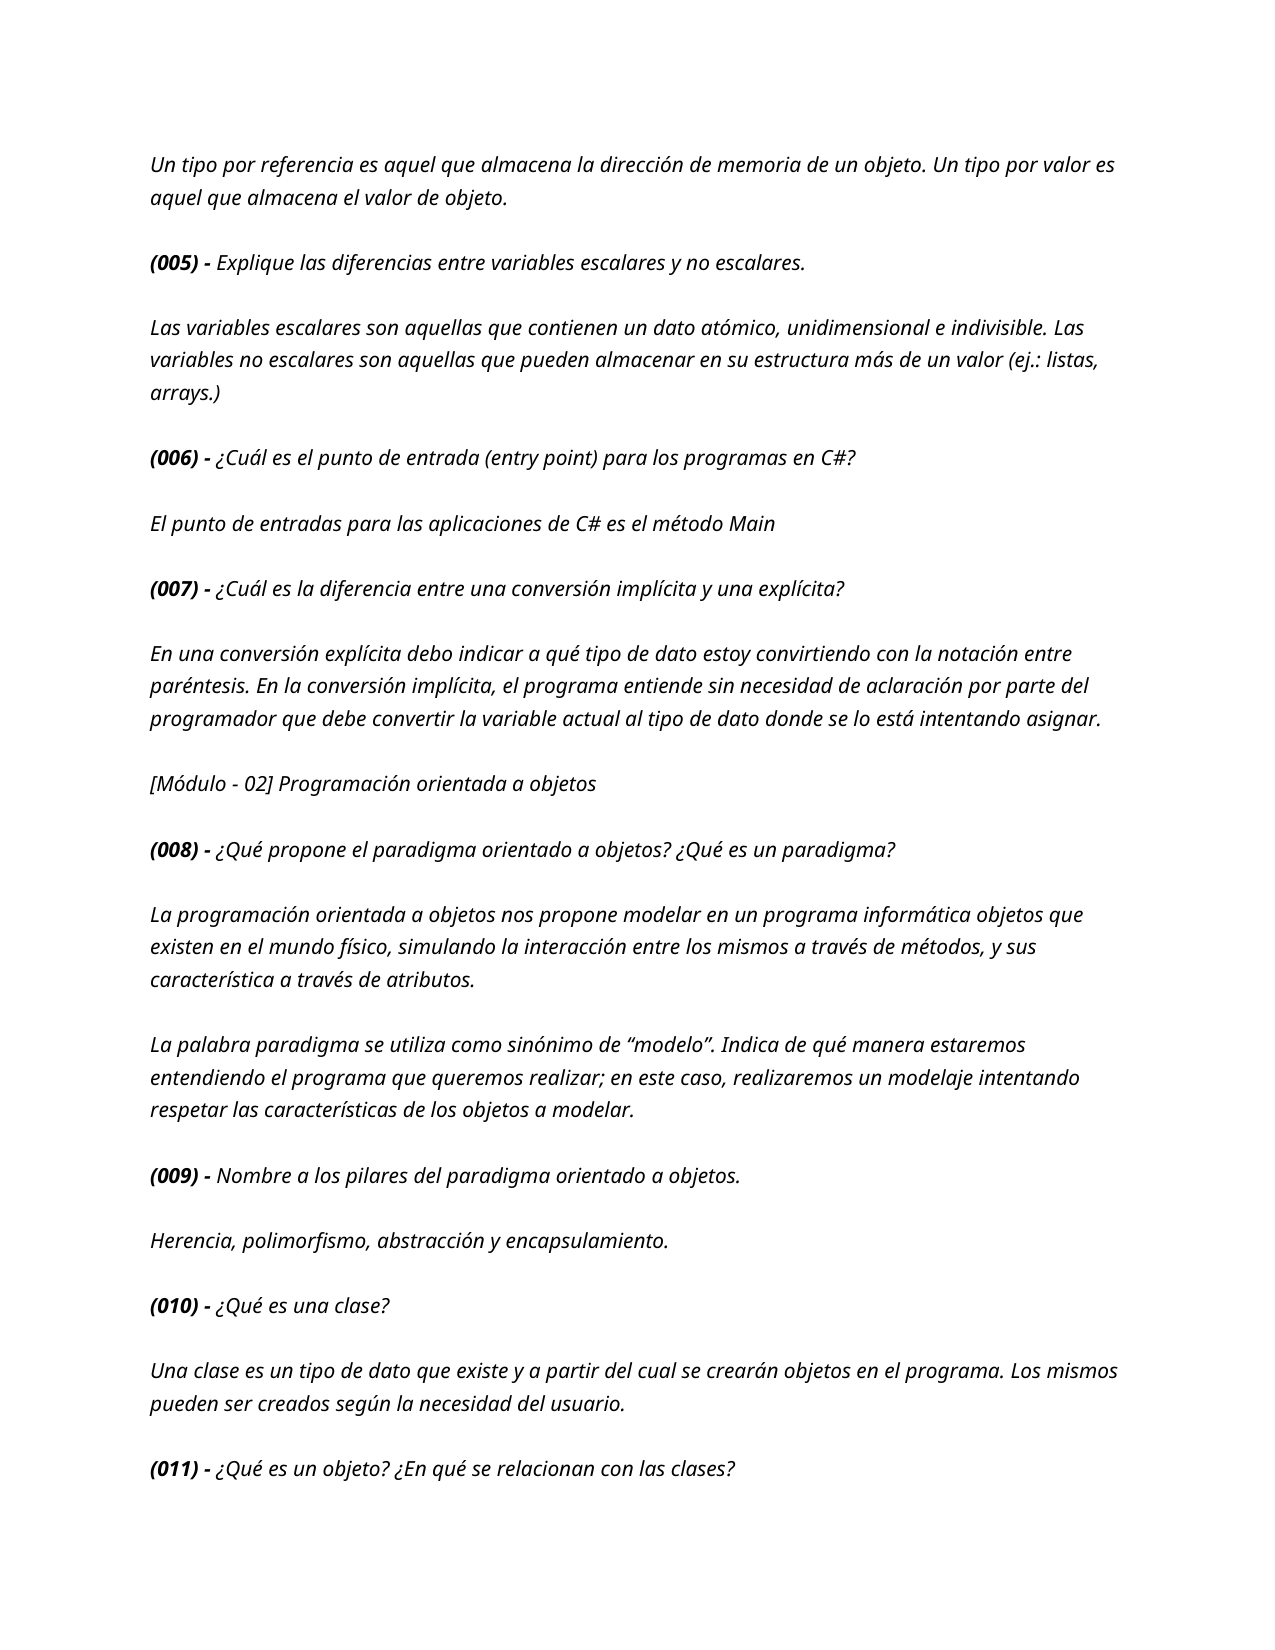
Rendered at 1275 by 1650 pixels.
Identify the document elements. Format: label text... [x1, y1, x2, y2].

text La programación orientada a objetos nos propone modelar en un programa informática objetos que existen en el mundo físico, simulando la interacción entre los mismos a través de métodos, y sus característica a través de atributos. [150, 900, 1125, 993]
text Las variables escalares son aquellas que contienen un dato atómico, unidimensional e indivisible. Las variables no escalares son aquellas que pueden almacenar en su estructura más de un valor (ej.: listas, arrays.) [150, 313, 1125, 407]
text [Módulo - 02] Programación orientada a objetos [150, 769, 1125, 798]
text Un tipo por referencia es aquel que almacena la dirección de memoria de un objeto. Un tipo por valor es aquel que almacena el valor de objeto. [150, 150, 1125, 211]
text La palabra paradigma se utiliza como sinónimo de “modelo”. Indica de qué manera estaremos entendiendo el programa que queremos realizar; en este caso, realizaremos un modelaje intentando respetar las características de los objetos a modelar. [150, 1030, 1125, 1124]
text Una clase es un tipo de dato que existe y a partir del cual se crearán objetos en el programa. Los mismos pueden ser creados según la necesidad del usuario. [150, 1356, 1125, 1417]
text Herencia, polimorfismo, abstracción y encapsulamiento. [150, 1226, 1125, 1254]
text (010) - ¿Qué es una clase? [150, 1291, 1125, 1319]
text El punto de entradas para las aplicaciones de C# es el método Main [150, 509, 1125, 537]
text (005) - Explique las diferencias entre variables escalares y no escalares. [150, 248, 1125, 276]
text (008) - ¿Qué propone el paradigma orientado a objetos? ¿Qué es un paradigma? [150, 835, 1125, 863]
text (006) - ¿Cuál es el punto de entrada (entry point) para los programas en C#? [150, 443, 1125, 472]
text (009) - Nombre a los pilares del paradigma orientado a objetos. [150, 1161, 1125, 1189]
text (011) - ¿Qué es un objeto? ¿En qué se relacionan con las clases? [150, 1454, 1125, 1483]
text (007) - ¿Cuál es la diferencia entre una conversión implícita y una explícita? [150, 574, 1125, 602]
text En una conversión explícita debo indicar a qué tipo de dato estoy convirtiendo con la notación entre paréntesis. En la conversión implícita, el programa entiende sin necesidad de aclaración por parte del programador que debe convertir la variable actual al tipo de dato donde se lo está intentando asignar. [150, 639, 1125, 733]
